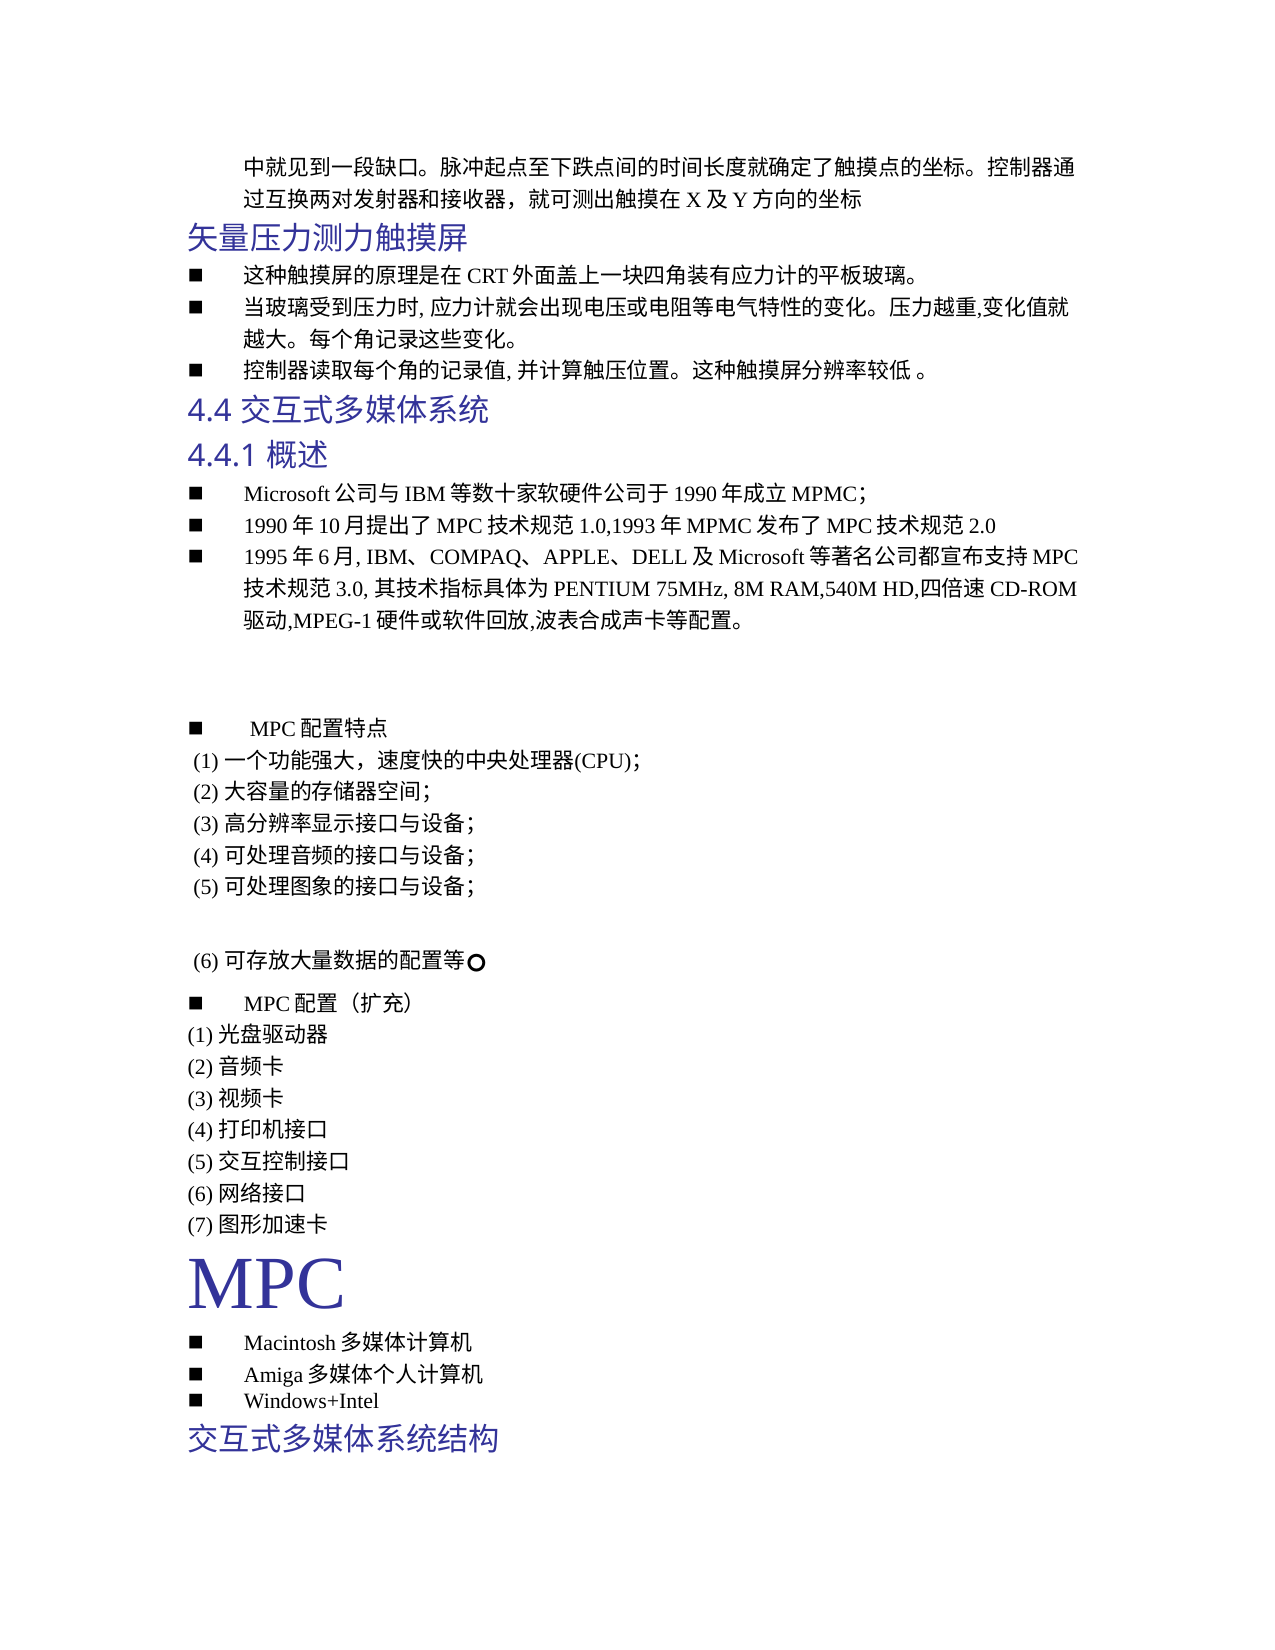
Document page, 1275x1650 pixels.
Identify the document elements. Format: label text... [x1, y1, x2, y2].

subtitle MPC [187, 1239, 1087, 1325]
subtitle Macintosh多媒体计算机 [187, 1325, 1087, 1357]
subtitle (1) 一个功能强大，速度快的中央处理器(CPU)； [187, 743, 1087, 774]
subtitle (3) 视频卡 [187, 1081, 1087, 1112]
subtitle (3) 高分辨率显示接口与设备； [187, 806, 1087, 838]
subtitle 交互式多媒体系统结构 [187, 1414, 1087, 1459]
subtitle 控制器读取每个角的记录值, 并计算触压位置。这种触摸屏分辨率较低 。 [187, 353, 1087, 385]
subtitle (5) 可处理图象的接口与设备； [187, 869, 1087, 901]
subtitle MPC配置（扩充） [187, 986, 1087, 1017]
subtitle 1990年10月提出了MPC技术规范1.0,1993年MPMC发布了MPC技术规范2.0 [187, 508, 1087, 539]
subtitle Amiga多媒体个人计算机 [187, 1357, 1087, 1388]
subtitle (2) 大容量的存储器空间； [187, 774, 1087, 806]
subtitle 矢量压力测力触摸屏 [187, 213, 1087, 258]
subtitle (5) 交互控制接口 [187, 1144, 1087, 1176]
subtitle 4.4 交互式多媒体系统 [187, 385, 1087, 431]
subtitle 1995年6月, IBM、COMPAQ、APPLE、DELL及Microsoft等著名公司都宣布支持MPC技术规范3.0, 其技术指标具体为PENTIUM 75MHz, 8M RAM,540M HD,四倍速CD-ROM驱动,MPEG-1硬件或软件回放,波表合成声卡等配置。 [187, 539, 1087, 634]
subtitle (6) 可存放大量数据的配置等。 [187, 901, 1087, 986]
subtitle (4) 打印机接口 [187, 1112, 1087, 1144]
subtitle Microsoft公司与IBM等数十家软硬件公司于1990年成立MPMC； [187, 476, 1087, 508]
subtitle 4.4.1 概述 [187, 431, 1087, 476]
subtitle (2) 音频卡 [187, 1049, 1087, 1081]
subtitle (1) 光盘驱动器 [187, 1017, 1087, 1049]
subtitle (6) 网络接口 [187, 1176, 1087, 1207]
subtitle (7) 图形加速卡 [187, 1207, 1087, 1239]
subtitle 这种触摸屏的原理是在CRT外面盖上一块四角装有应力计的平板玻璃。 [187, 258, 1087, 290]
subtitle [187, 150, 1087, 213]
subtitle 当玻璃受到压力时, 应力计就会出现电压或电阻等电气特性的变化。压力越重,变化值就越大。每个角记录这些变化。 [187, 290, 1087, 353]
subtitle Windows+Intel [187, 1388, 1087, 1414]
subtitle (4) 可处理音频的接口与设备； [187, 838, 1087, 869]
subtitle MPC配置特点 [187, 711, 1087, 743]
